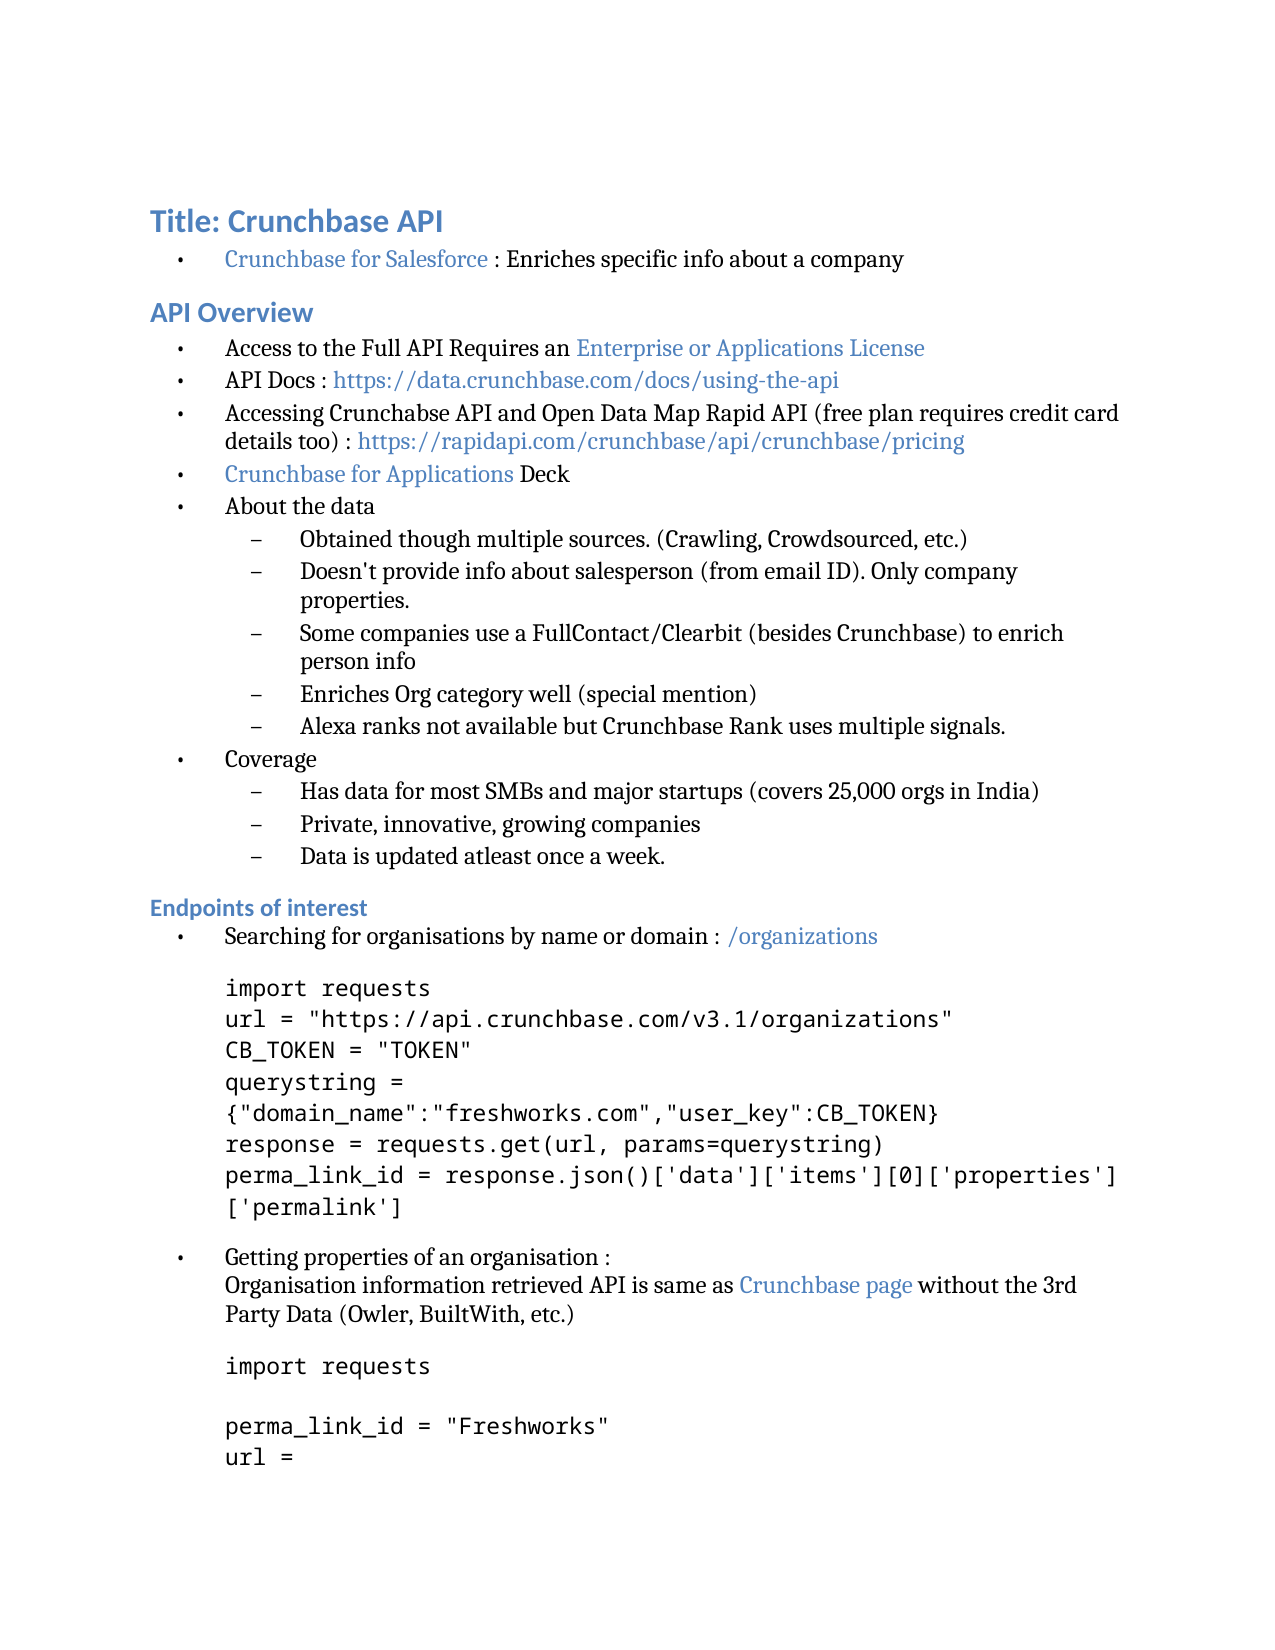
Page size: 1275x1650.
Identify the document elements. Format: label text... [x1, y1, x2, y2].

list Alexa ranks not available but Crunchbase Rank uses multiple signals. [250, 712, 1125, 741]
subtitle Title: Crunchbase API [150, 200, 1125, 241]
list Doesn't provide info about salesperson (from email ID). Only company properties. [250, 557, 1125, 615]
list import requests url = "https://api.crunchbase.com/v3.1/organizations" CB_TOKEN = "TOKEN" querystring = {"domain_name":"freshworks.com","user_key":CB_TOKEN} response = requests.get(url, params=querystring) perma_link_id = response.json()['data']['items'][0]['properties']['permalink'] [175, 972, 1125, 1222]
subtitle Endpoints of interest [150, 892, 1125, 922]
list API Docs : https://data.crunchbase.com/docs/using-the-api [175, 366, 1125, 395]
list Accessing Crunchabse API and Open Data Map Rapid API (free plan requires credit card details too) : https://rapidapi.com/crunchbase/api/crunchbase/pricing [175, 398, 1125, 456]
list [175, 1350, 1125, 1472]
list Enriches Org category well (special mention) [250, 680, 1125, 708]
list Has data for most SMBs and major startups (covers 25,000 orgs in India) [250, 777, 1125, 806]
list Coverage [175, 745, 1125, 773]
list Crunchbase for Salesforce : Enriches specific info about a company [175, 244, 1125, 273]
list Searching for organisations by name or domain : /organizations [175, 922, 1125, 951]
list Obtained though multiple sources. (Crawling, Crowdsourced, etc.) [250, 525, 1125, 553]
list About the data [175, 492, 1125, 521]
list Data is updated atleast once a week. [250, 842, 1125, 871]
list Access to the Full API Requires an Enterprise or Applications License [175, 333, 1125, 362]
list Private, innovative, growing companies [250, 810, 1125, 838]
list Getting properties of an organisation : Organisation information retrieved API is same as Crunchbase page without the 3rd Party Data (Owler, BuiltWith, etc.) [175, 1243, 1125, 1329]
subtitle API Overview [150, 294, 1125, 330]
list Some companies use a FullContact/Clearbit (besides Crunchbase) to enrich person info [250, 618, 1125, 676]
list Crunchbase for Applications Deck [175, 460, 1125, 488]
